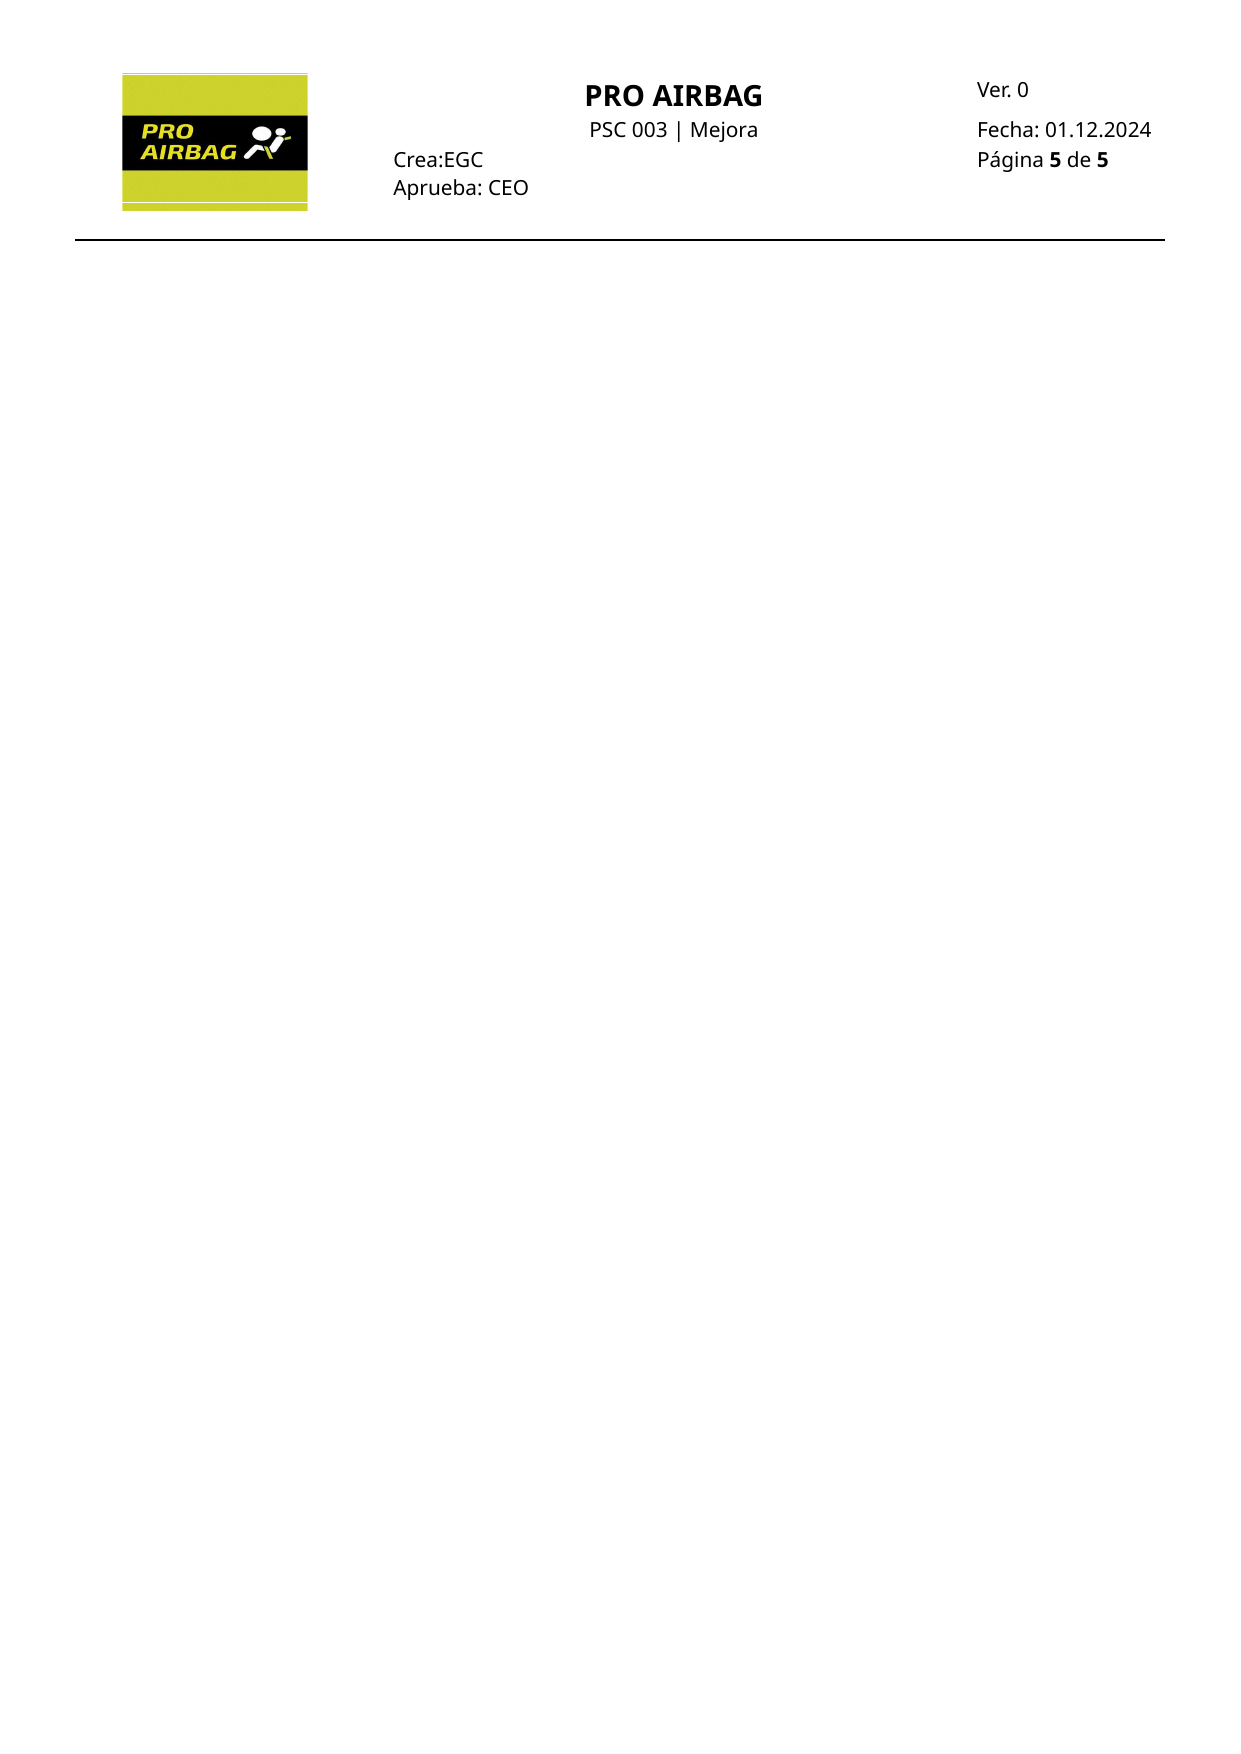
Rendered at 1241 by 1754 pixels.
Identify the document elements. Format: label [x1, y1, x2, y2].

picture [122, 203, 308, 211]
picture [122, 75, 308, 202]
